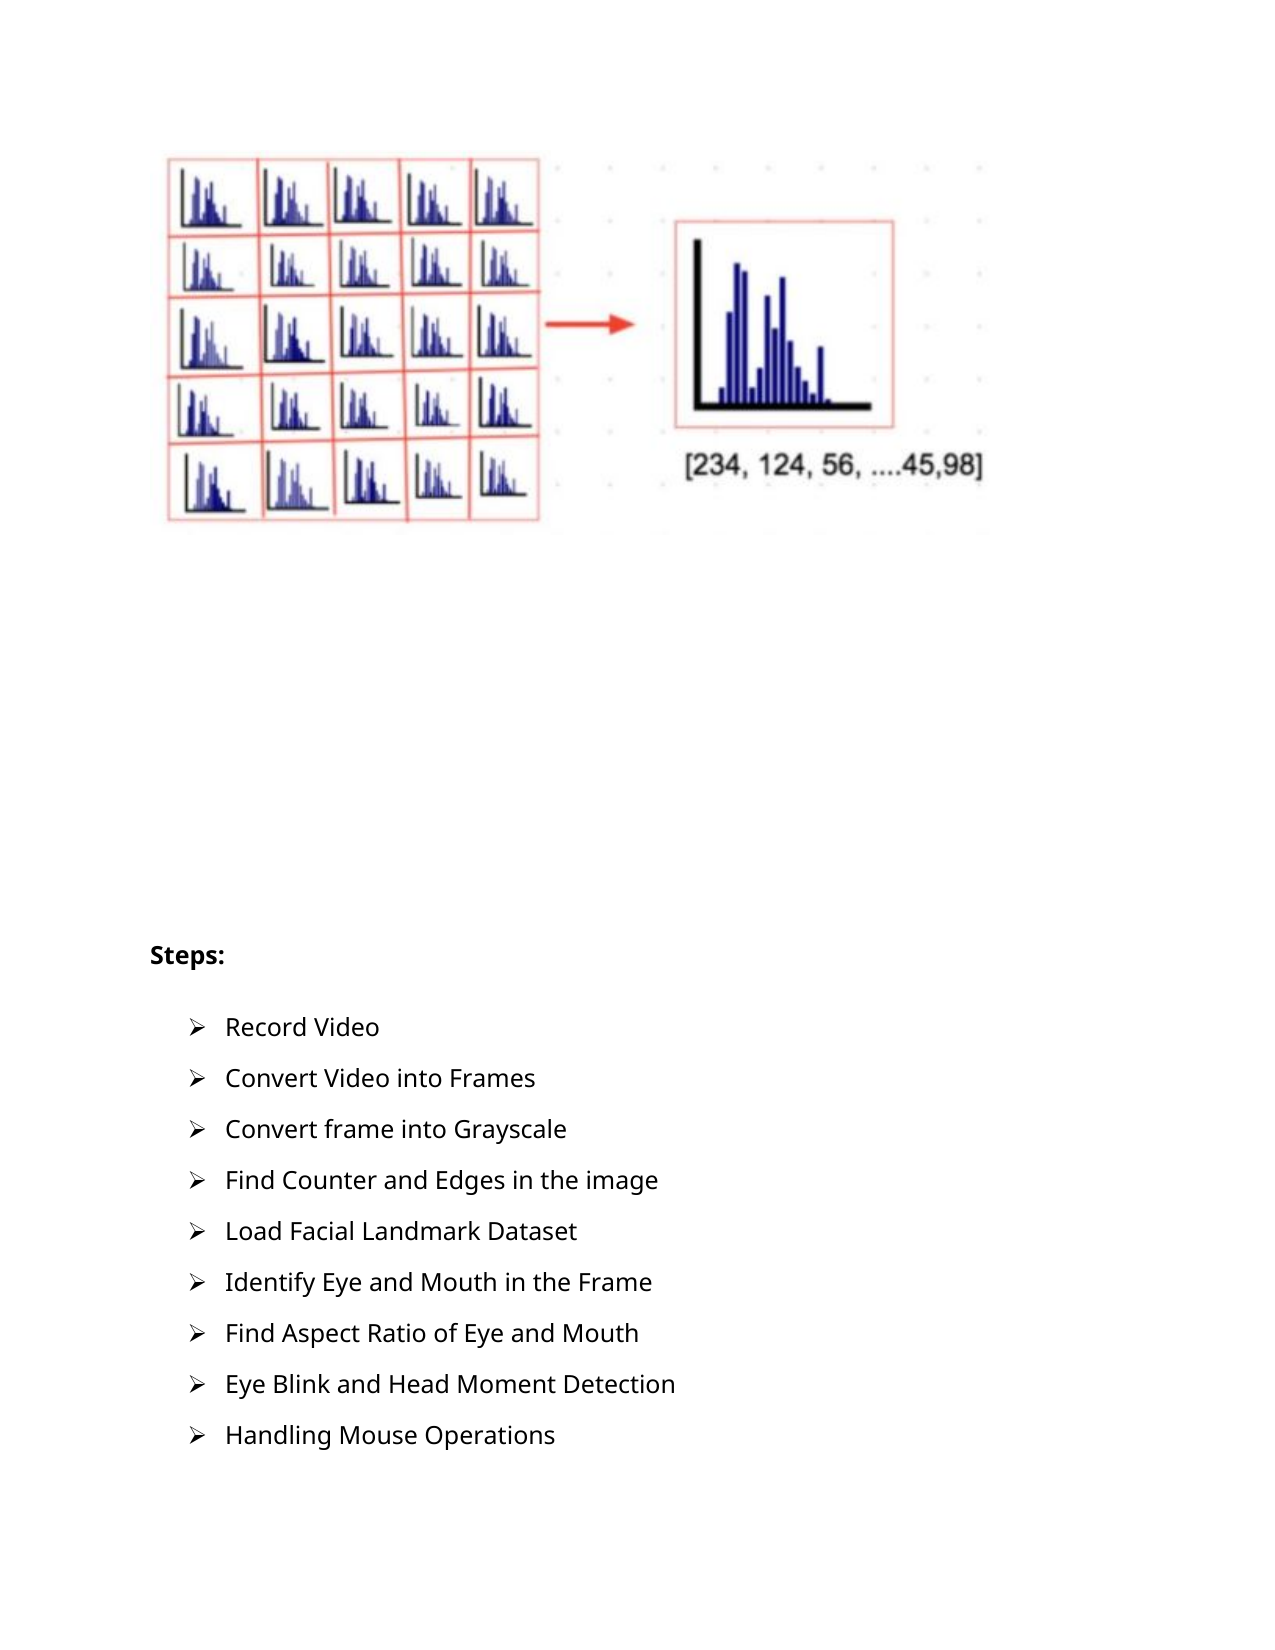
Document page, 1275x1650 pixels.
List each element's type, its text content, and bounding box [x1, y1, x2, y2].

list Convert frame into Grayscale [187, 1111, 1125, 1145]
list Record Video [187, 1009, 1125, 1043]
list Eye Blink and Head Moment Detection [187, 1367, 1125, 1401]
list Identify Eye and Mouth in the Frame [187, 1264, 1125, 1298]
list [187, 1418, 1125, 1452]
list Find Counter and Edges in the image [187, 1162, 1125, 1196]
list Load Facial Landmark Dataset [187, 1213, 1125, 1247]
list Find Aspect Ratio of Eye and Mouth [187, 1316, 1125, 1349]
picture [150, 150, 997, 535]
text Steps: [150, 937, 1125, 971]
list Convert Video into Frames [187, 1060, 1125, 1094]
